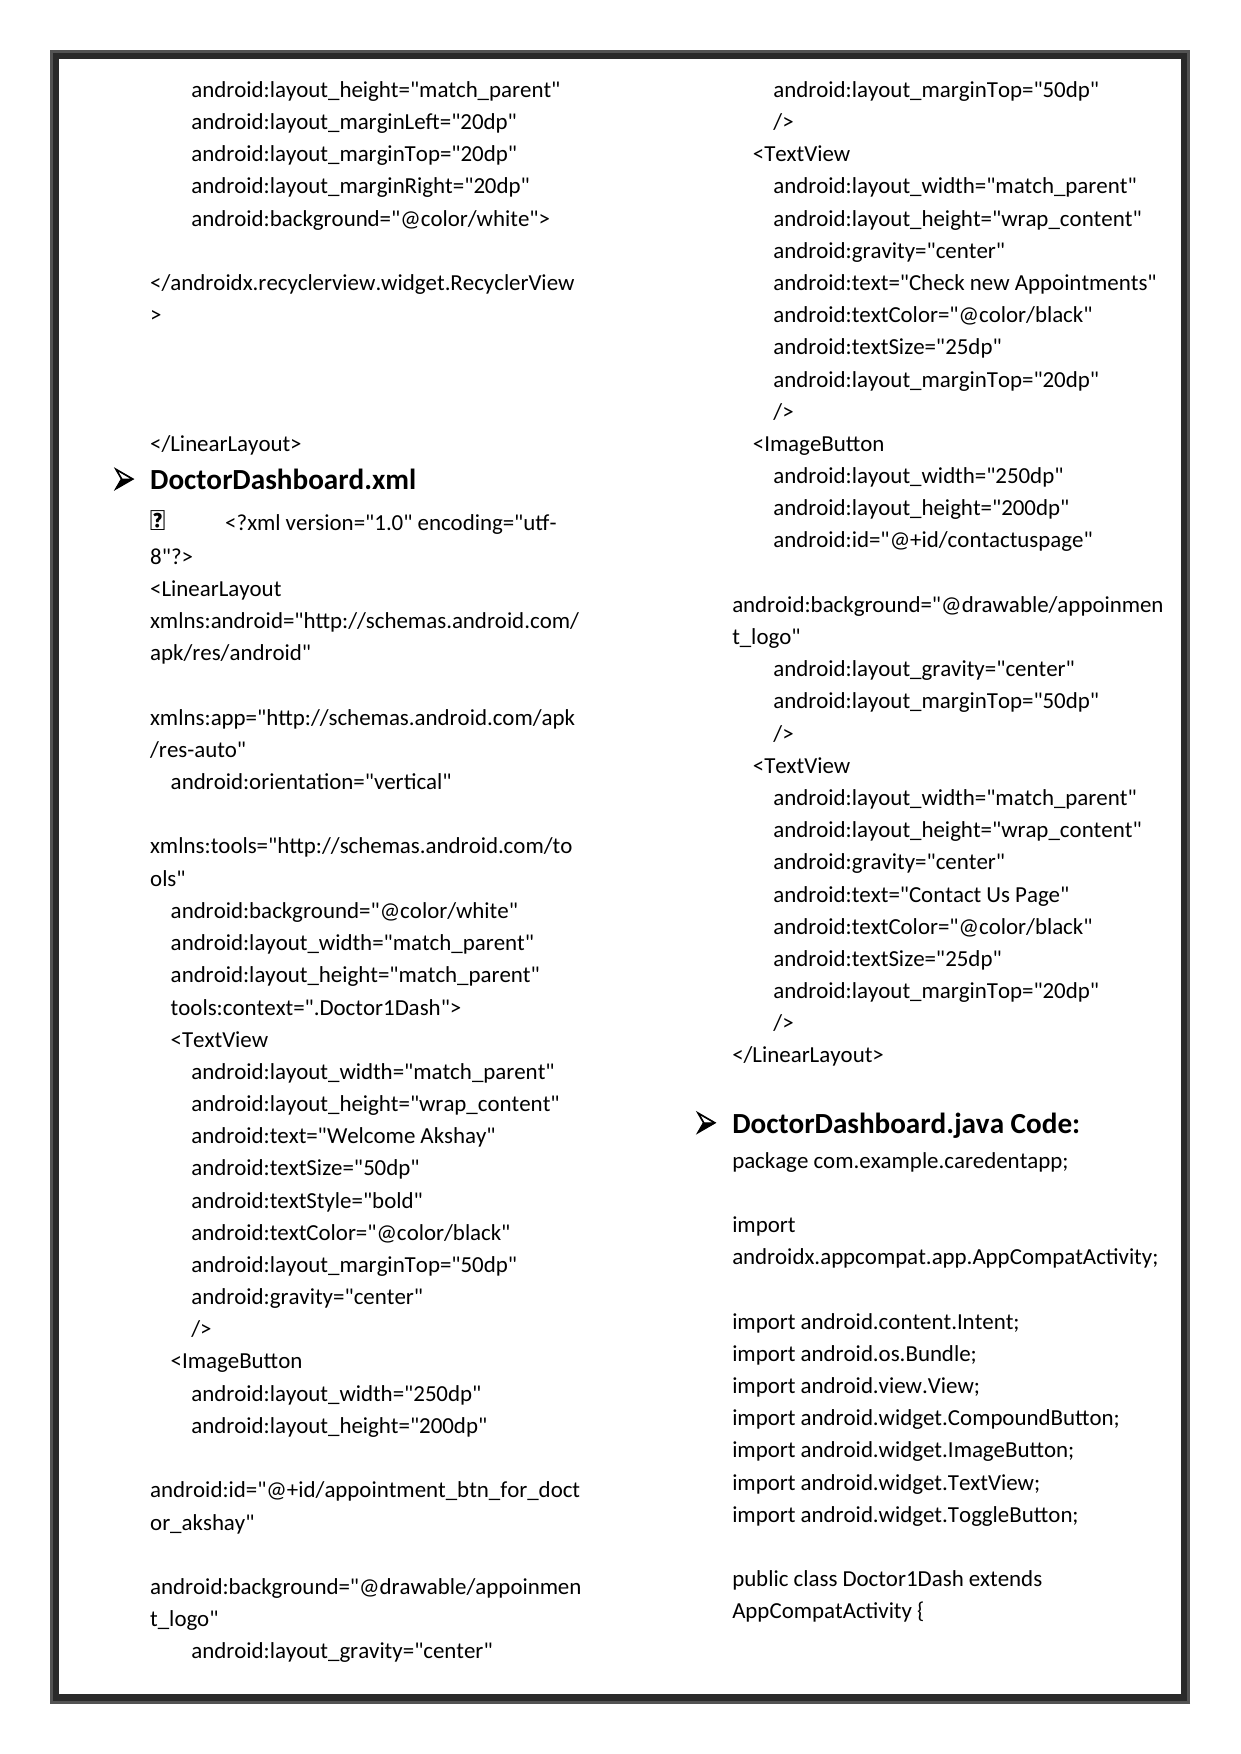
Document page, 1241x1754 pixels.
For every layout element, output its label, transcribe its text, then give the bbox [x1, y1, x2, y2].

list android:layout_marginLeft="20dp" [150, 107, 583, 135]
list android:textStyle="bold" [150, 1186, 583, 1214]
list import android.view.View; [732, 1371, 1165, 1399]
list android:layout_width="match_parent" [150, 1057, 583, 1085]
list <TextView [732, 751, 1165, 779]
list android:gravity="center" [732, 236, 1165, 264]
list android:layout_height="match_parent" [150, 960, 583, 988]
list android:background="@drawable/appoinment_logo" [732, 558, 1165, 650]
list /> [732, 719, 1165, 747]
list android:text="Welcome Akshay" [150, 1121, 583, 1149]
list android:layout_marginTop="20dp" [150, 139, 583, 167]
list </LinearLayout> [150, 429, 583, 457]
list <ImageButton [732, 429, 1165, 457]
list xmlns:app="http://schemas.android.com/apk/res-auto" [150, 671, 583, 763]
list xmlns:tools="http://schemas.android.com/tools" [150, 799, 583, 892]
list <LinearLayout xmlns:android="http://schemas.android.com/apk/res/android" [150, 574, 583, 667]
list DoctorDashboard.xml [112, 461, 583, 497]
list android:layout_marginTop="20dp" [732, 976, 1165, 1004]
list <ImageButton [150, 1347, 583, 1375]
list android:layout_width="250dp" [732, 461, 1165, 489]
list android:textSize="25dp" [732, 332, 1165, 361]
list android:textColor="@color/black" [732, 912, 1165, 940]
list android:textSize="25dp" [732, 944, 1165, 972]
list </androidx.recyclerview.widget.RecyclerView> [150, 236, 583, 328]
list </LinearLayout> [732, 1041, 1165, 1069]
list import android.widget.CompoundButton; [732, 1403, 1165, 1431]
list android:layout_height="wrap_content" [150, 1089, 583, 1117]
list android:background="@color/white"> [150, 204, 583, 232]
list import android.os.Bundle; [732, 1339, 1165, 1367]
list android:layout_height="wrap_content" [732, 204, 1165, 232]
list android:layout_height="200dp" [732, 493, 1165, 521]
list android:textColor="@color/black" [732, 300, 1165, 328]
list DoctorDashboard.java Code: [694, 1105, 1165, 1141]
list android:background="@color/white" [150, 896, 583, 924]
list import android.widget.ImageButton; [732, 1436, 1165, 1464]
list <TextView [150, 1025, 583, 1053]
list android:gravity="center" [732, 847, 1165, 876]
list android:textColor="@color/black" [150, 1218, 583, 1246]
list android:text="Check new Appointments" [732, 268, 1165, 296]
list android:layout_marginTop="50dp" [732, 75, 1165, 103]
list android:layout_gravity="center" [732, 654, 1165, 682]
list android:layout_marginTop="20dp" [732, 365, 1165, 393]
list android:textSize="50dp" [150, 1153, 583, 1182]
list android:layout_gravity="center" [150, 1636, 583, 1664]
list android:layout_marginRight="20dp" [150, 172, 583, 199]
list <TextView [732, 139, 1165, 167]
list import androidx.appcompat.app.AppCompatActivity; [732, 1210, 1165, 1271]
list /> [732, 107, 1165, 135]
list /> [732, 397, 1165, 425]
list android:layout_width="match_parent" [732, 172, 1165, 199]
list android:text="Contact Us Page" [732, 880, 1165, 908]
list import android.widget.TextView; [732, 1468, 1165, 1496]
list android:background="@drawable/appoinment_logo" [150, 1540, 583, 1632]
list android:id="@+id/contactuspage" [732, 526, 1165, 554]
list tools:context=".Doctor1Dash"> [150, 993, 583, 1021]
list android:layout_height="match_parent" [150, 75, 583, 103]
list import android.content.Intent; [732, 1307, 1165, 1335]
list android:layout_marginTop="50dp" [732, 687, 1165, 714]
list android:id="@+id/appointment_btn_for_doctor_akshay" [150, 1443, 583, 1536]
list android:orientation="vertical" [150, 767, 583, 795]
list android:gravity="center" [150, 1282, 583, 1310]
list android:layout_height="200dp" [150, 1411, 583, 1439]
list /> [732, 1008, 1165, 1036]
list android:layout_height="wrap_content" [732, 815, 1165, 843]
list  <?xml version="1.0" encoding="utf-8"?> [150, 502, 583, 570]
list android:layout_width="250dp" [150, 1379, 583, 1407]
list package com.example.caredentapp; [732, 1146, 1165, 1174]
list import android.widget.ToggleButton; [732, 1500, 1165, 1528]
list android:layout_width="match_parent" [150, 928, 583, 956]
list public class Doctor1Dash extends AppCompatActivity { [732, 1564, 1165, 1624]
list /> [150, 1314, 583, 1342]
list android:layout_marginTop="50dp" [150, 1250, 583, 1278]
list android:layout_width="match_parent" [732, 783, 1165, 811]
